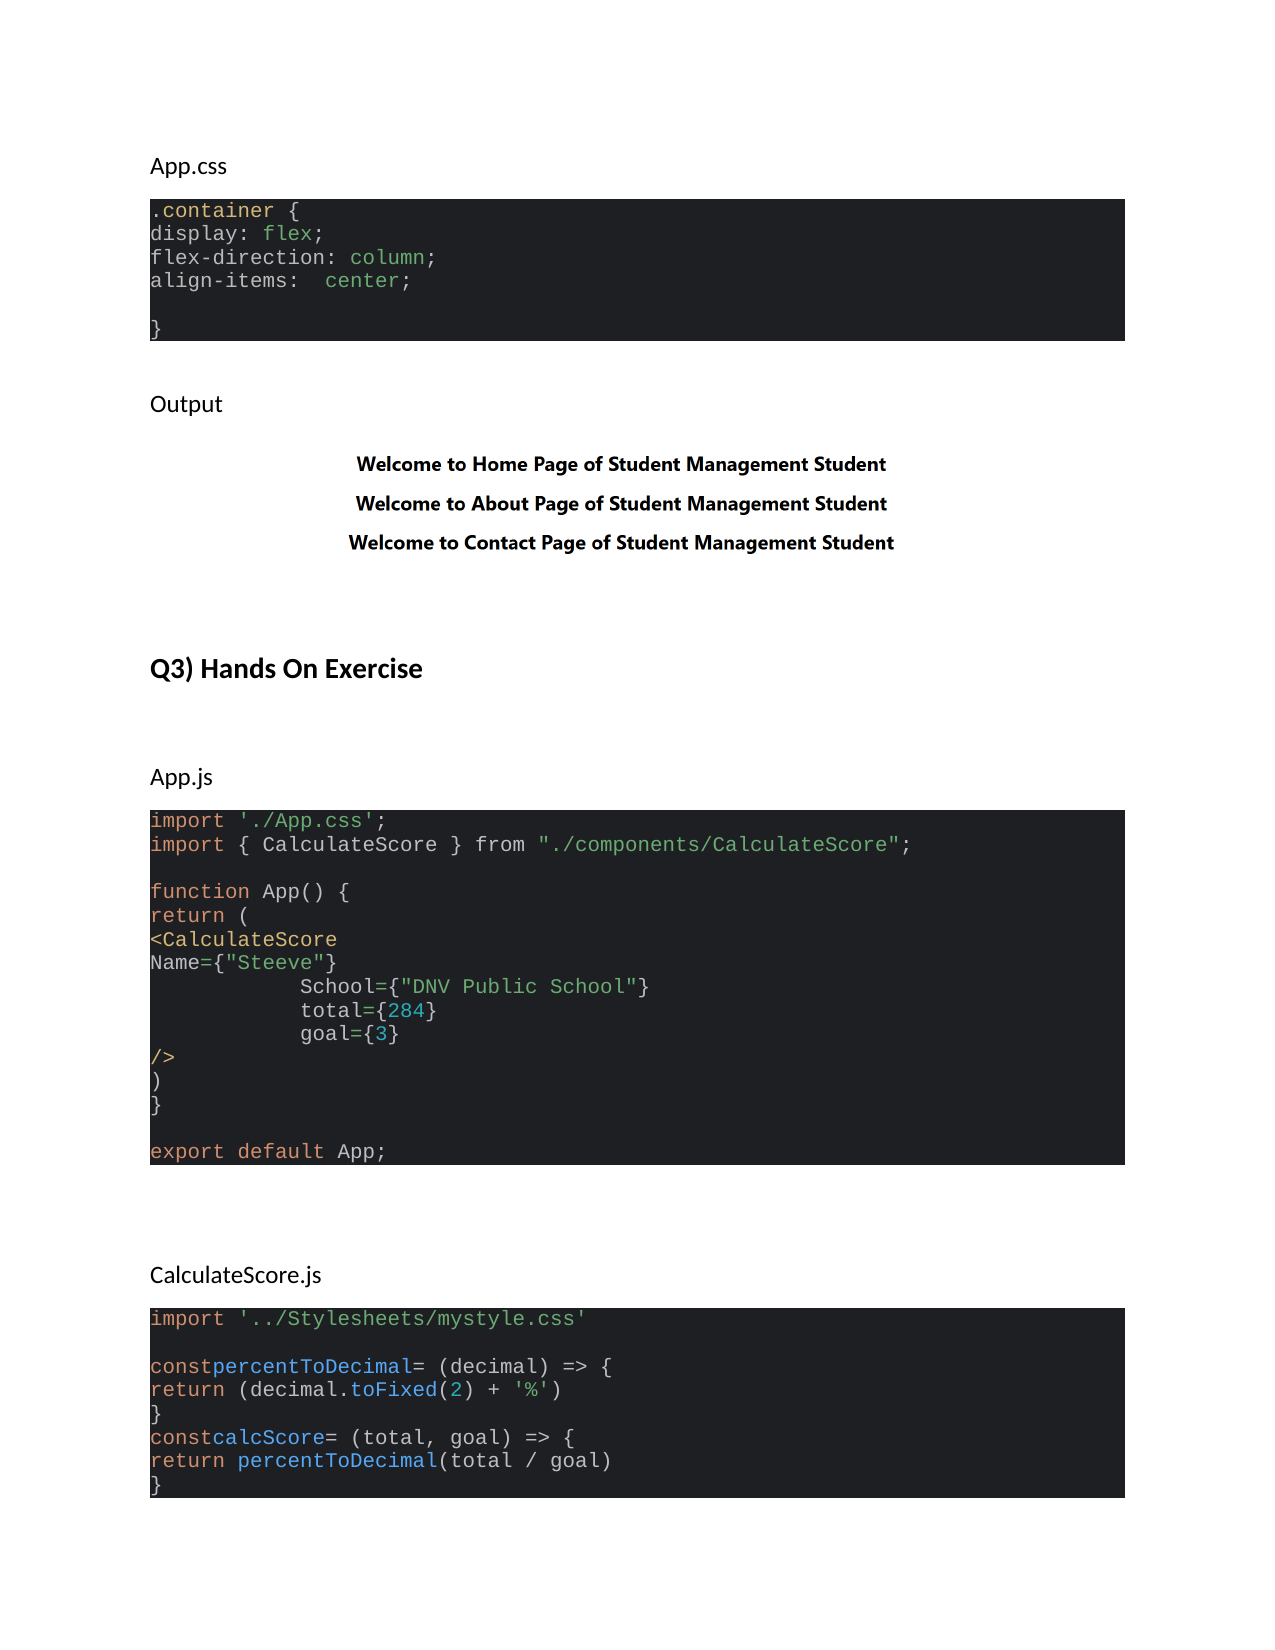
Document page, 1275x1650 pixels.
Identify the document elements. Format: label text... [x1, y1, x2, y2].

text App.js [150, 761, 1125, 791]
picture [150, 437, 1091, 577]
text Q3) Hands On Exercise [150, 651, 1125, 686]
text Output [150, 388, 1125, 419]
text App.css [150, 150, 1125, 181]
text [150, 1308, 1125, 1498]
text import './App.css'; import { CalculateScore } from "./components/CalculateScore"; function App() { return ( <CalculateScore Name={"Steeve"} School={"DNV Public School"} total={284} goal={3} /> ) } export default App; [150, 810, 1125, 1165]
text CalculateScore.js [150, 1259, 1125, 1289]
text .container { display: flex; flex-direction: column; align-items: center; } [150, 199, 1125, 341]
